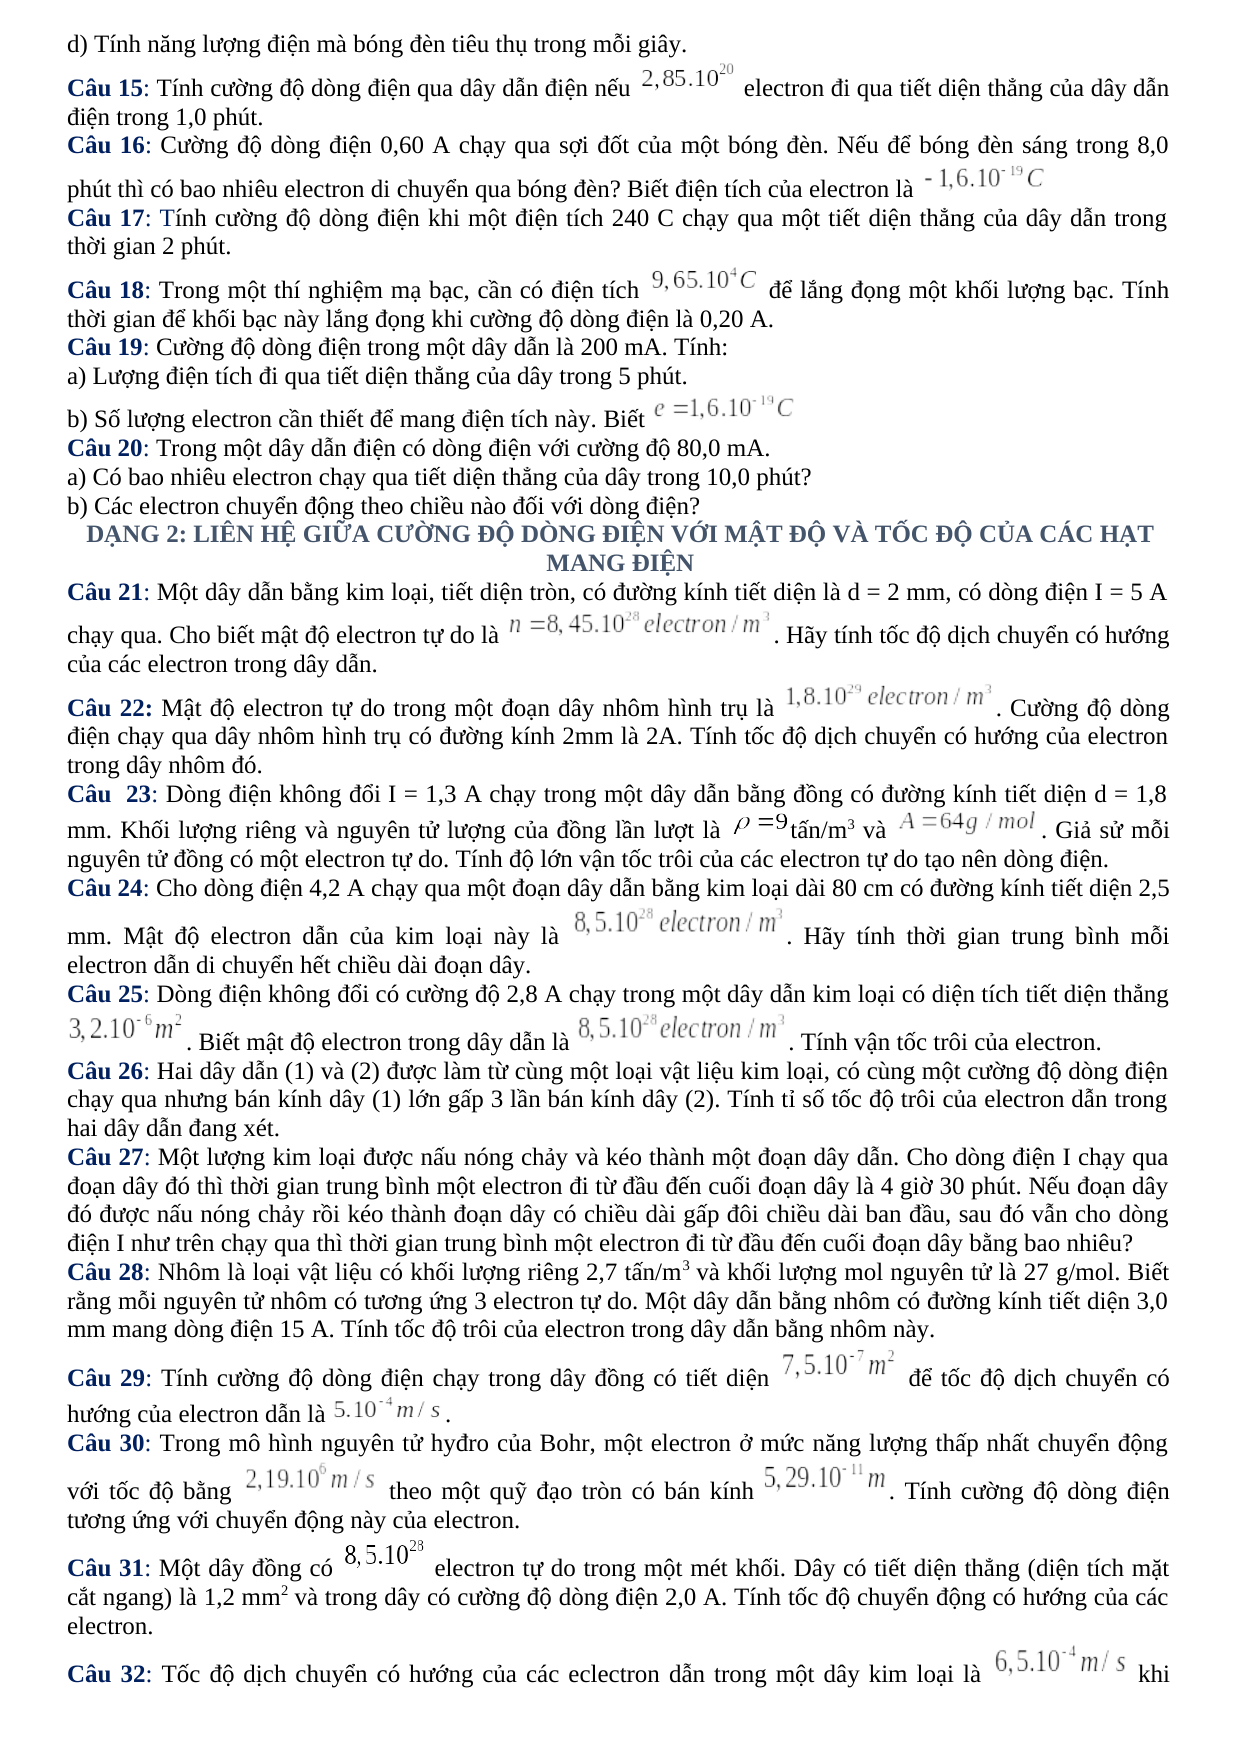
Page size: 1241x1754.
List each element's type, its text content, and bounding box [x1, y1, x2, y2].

table_cell Câu 17: Tính cường độ dòng điện khi một điện tích 240 C chạy qua một tiết diện thẳng của dây dẫn trong thời gian 2 phút. [231, 203, 1181, 260]
table_cell Câu 26: Hai dây dẫn (1) và (2) được làm từ cùng một loại vật liệu kim loại, có cùng một cường độ dòng điện chạy qua nhưng bán kính dây (1) lớn gấp 3 lần bán kính dây (2). Tính tỉ số tốc độ trôi của electron dẫn trong hai dây dẫn đang xét. [56, 1056, 1181, 1142]
table_cell Câu 27: Một lượng kim loại được nấu nóng chảy và kéo thành một đoạn dây dẫn. Cho dòng điện I chạy qua đoạn dây đó thì thời gian trung bình một electron đi từ đầu đến cuối đoạn dây là 4 giờ 30 phút. Nếu đoạn dây đó được nấu nóng chảy rồi kéo thành đoạn dây có chiều dài gấp đôi chiều dài ban đầu, sau đó vẫn cho dòng điện I như trên chạy qua thì thời gian trung bình một electron đi từ đầu đến cuối đoạn dây bằng bao nhiêu? [56, 1142, 1181, 1257]
text DẠNG 2: LIÊN HỆ GIỮA CƯỜNG ĐỘ DÒNG ĐIỆN VỚI MẬT ĐỘ VÀ TỐC ĐỘ CỦA CÁC HẠT MANG ĐIỆN [44, 519, 1196, 577]
table_cell Câu 19: Cường độ dòng điện trong một dây dẫn là 200 mA. Tính: a) Lượng điện tích đi qua tiết diện thẳng của dây trong 5 phút. b) Số lượng electron cần thiết để mang điện tích này. Biết [56, 333, 1181, 433]
table_cell Câu 23: Dòng điện không đổi I = 1,3 A chạy trong một dây dẫn bằng đồng có đường kính tiết diện d = 1,8 mm. Khối lượng riêng và nguyên tử lượng của đồng lần lượt là tấn/m3 và . Giả sử mỗi nguyên tử đồng có một electron tự do. Tính độ lớn vận tốc trôi của các electron tự do tạo nên dòng điện. [56, 779, 1181, 873]
table_header Câu 21: Một dây dẫn bằng kim loại, tiết diện tròn, có đường kính tiết diện là d = 2 mm, có dòng điện I = 5 A chạy qua. Cho biết mật độ electron tự do là . Hãy tính tốc độ dịch chuyển có hướng của các electron trong dây dẫn. [56, 577, 1181, 678]
table_cell Câu 15: Tính cường độ dòng điện qua dây dẫn điện nếu electron đi qua tiết diện thẳng của dây dẫn điện trong 1,0 phút. [56, 58, 1181, 131]
table_cell Câu 28: Nhôm là loại vật liệu có khối lượng riêng 2,7 tấn/m3 và khối lượng mol nguyên tử là 27 g/mol. Biết rằng mỗi nguyên tử nhôm có tương ứng 3 electron tự do. Một dây dẫn bằng nhôm có đường kính tiết diện 3,0 mm mang dòng điện 15 A. Tính tốc độ trôi của electron trong dây dẫn bằng nhôm này. [56, 1257, 1181, 1343]
table_cell Câu 25: Dòng điện không đổi có cường độ 2,8 A chạy trong một dây dẫn kim loại có diện tích tiết diện thẳng . Biết mật độ electron trong dây dẫn là . Tính vận tốc trôi của electron. [56, 979, 1181, 1056]
table_cell Câu 16: Cường độ dòng điện 0,60 A chạy qua sợi đốt của một bóng đèn. Nếu để bóng đèn sáng trong 8,0 phút thì có bao nhiêu electron di chuyển qua bóng đèn? Biết điện tích của electron là [56, 131, 1181, 203]
table_cell Câu 31: Một dây đồng có electron tự do trong một mét khối. Dây có tiết diện thẳng (diện tích mặt cắt ngang) là 1,2 mm2 và trong dây có cường độ dòng điện 2,0 A. Tính tốc độ chuyển động có hướng của các electron. [56, 1534, 1181, 1639]
table_cell Câu 29: Tính cường độ dòng điện chạy trong dây đồng có tiết diện để tốc độ dịch chuyển có hướng của electron dẫn là . [56, 1343, 1181, 1428]
table_cell Câu 22: Mật độ electron tự do trong một đoạn dây nhôm hình trụ là . Cường độ dòng điện chạy qua dây nhôm hình trụ có đường kính 2mm là 2A. Tính tốc độ dịch chuyển có hướng của electron trong dây nhôm đó. [56, 678, 1181, 779]
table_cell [56, 1640, 1181, 1688]
table_cell Câu 20: Trong một dây dẫn điện có dòng điện với cường độ 80,0 mA. a) Có bao nhiêu electron chạy qua tiết diện thẳng của dây trong 10,0 phút? b) Các electron chuyển động theo chiều nào đối với dòng điện? [56, 433, 1181, 519]
table_cell Câu 30: Trong mô hình nguyên tử hyđro của Bohr, một electron ở mức năng lượng thấp nhất chuyển động với tốc độ bằng theo một quỹ đạo tròn có bán kính . Tính cường độ dòng điện tương ứng với chuyển động này của electron. [56, 1428, 1181, 1534]
table_cell Câu 18: Trong một thí nghiệm mạ bạc, cần có điện tích để lắng đọng một khối lượng bạc. Tính thời gian để khối bạc này lắng đọng khi cường độ dòng điện là 0,20 A. [56, 260, 1181, 332]
table_cell Câu 24: Cho dòng điện 4,2 A chạy qua một đoạn dây dẫn bằng kim loại dài 80 cm có đường kính tiết diện 2,5 mm. Mật độ electron dẫn của kim loại này là . Hãy tính thời gian trung bình mỗi electron dẫn di chuyển hết chiều dài đoạn dây. [56, 873, 1181, 979]
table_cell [56, 30, 1181, 58]
